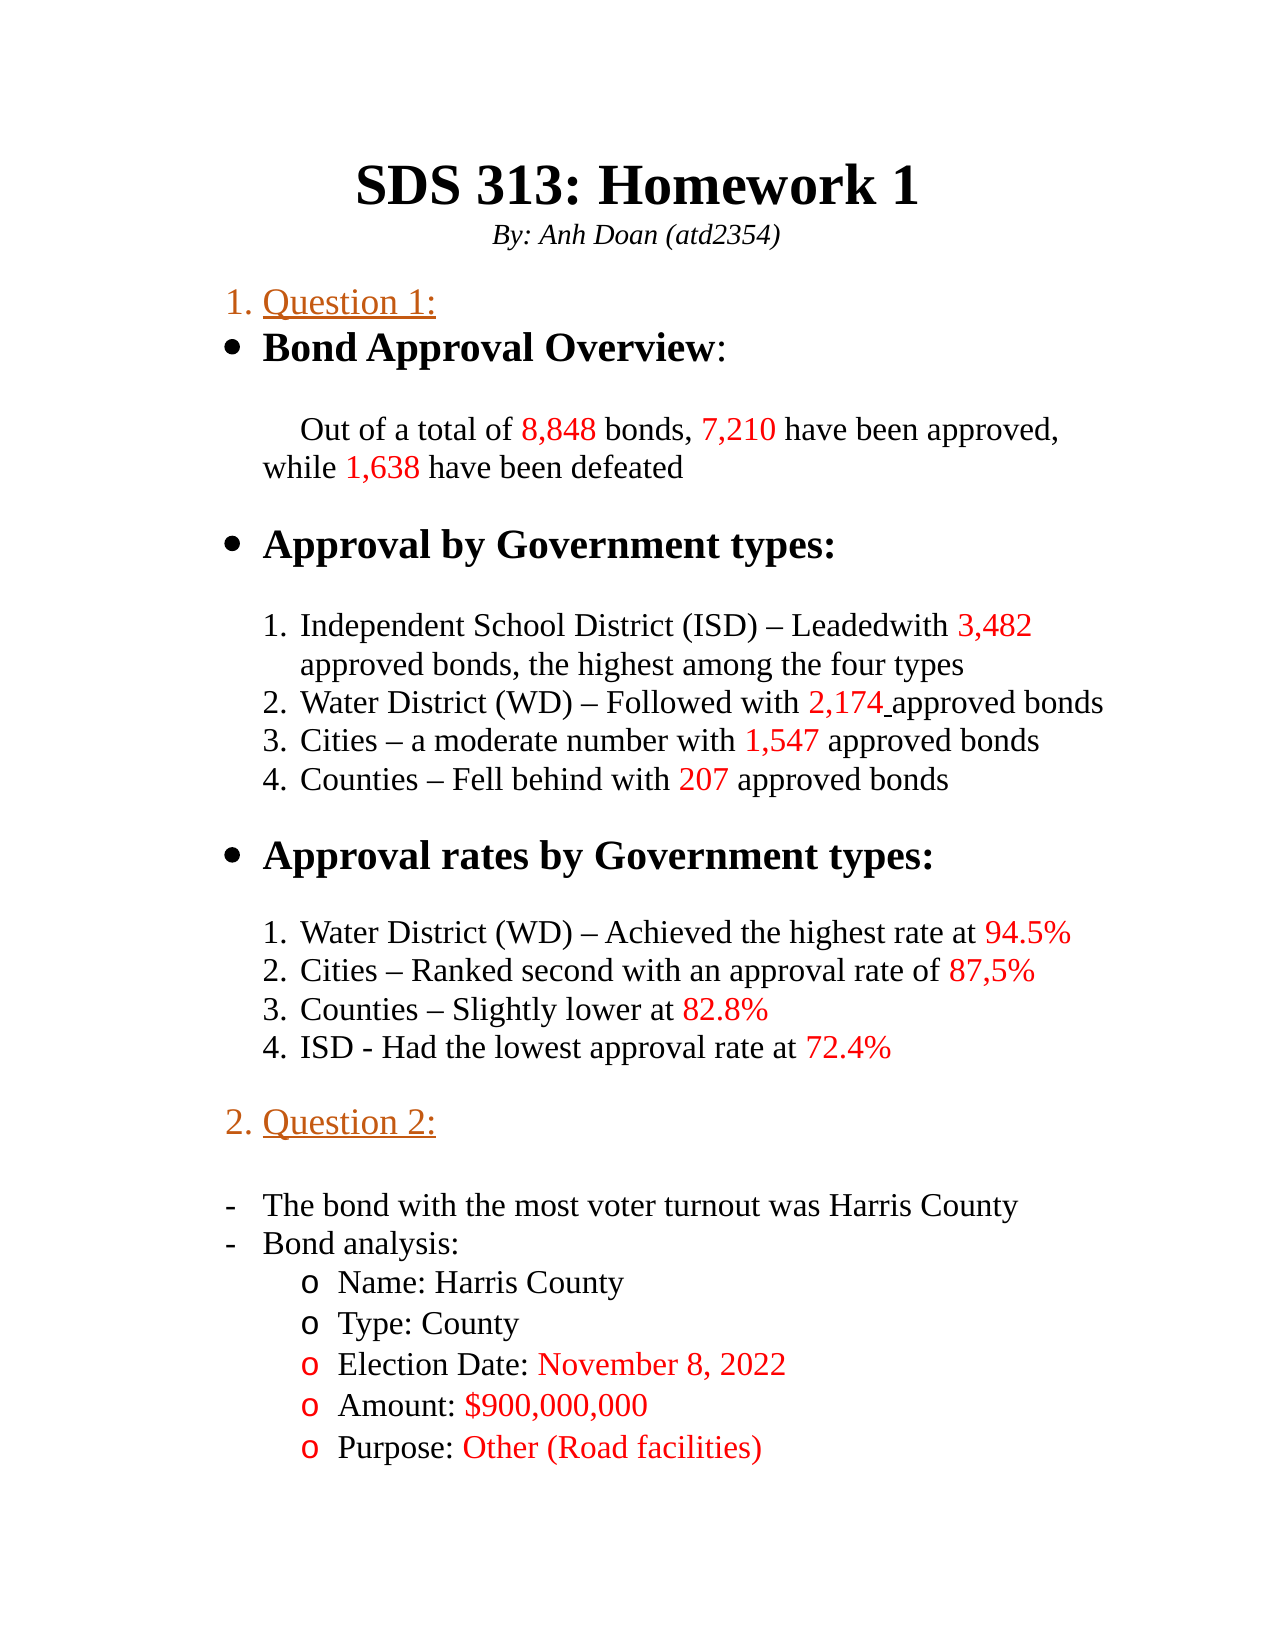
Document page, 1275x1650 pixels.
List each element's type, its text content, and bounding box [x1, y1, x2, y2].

list Cities – Ranked second with an approval rate of 87,5% [262, 951, 1125, 989]
list Approval rates by Government types: [225, 831, 1125, 879]
text By: Anh Doan (atd2354) [150, 217, 1125, 251]
list Approval by Government types: [225, 519, 1125, 567]
list Bond analysis: [225, 1224, 1125, 1262]
list Water District (WD) – Achieved the highest rate at 94.5% [262, 912, 1125, 951]
list Water District (WD) – Followed with 2,174 approved bonds [262, 682, 1125, 720]
list Counties – Fell behind with 207 approved bonds [262, 759, 1125, 797]
list Cities – a moderate number with 1,547 approved bonds [262, 720, 1125, 759]
list Question 1: [225, 279, 1125, 322]
text SDS 313: Homework 1 [150, 150, 1125, 217]
list Counties – Slightly lower at 82.8% [262, 989, 1125, 1027]
list Name: Harris County [300, 1262, 1125, 1303]
list The bond with the most voter turnout was Harris County [225, 1185, 1125, 1224]
list Bond Approval Overview: [225, 322, 1125, 371]
list Question 2: [225, 1099, 1125, 1142]
list Amount: $900,000,000 [300, 1386, 1125, 1427]
list Independent School District (ISD) – Leadedwith 3,482 approved bonds, the highest among the four types [262, 605, 1125, 682]
list Purpose: Other (Road facilities) [300, 1427, 1125, 1468]
list ISD - Had the lowest approval rate at 72.4% [262, 1027, 1125, 1066]
text Out of a total of 8,848 bonds, 7,210 have been approved, while 1,638 have been defeated [262, 409, 1125, 486]
list Type: County [300, 1303, 1125, 1344]
list Election Date: November 8, 2022 [300, 1344, 1125, 1386]
